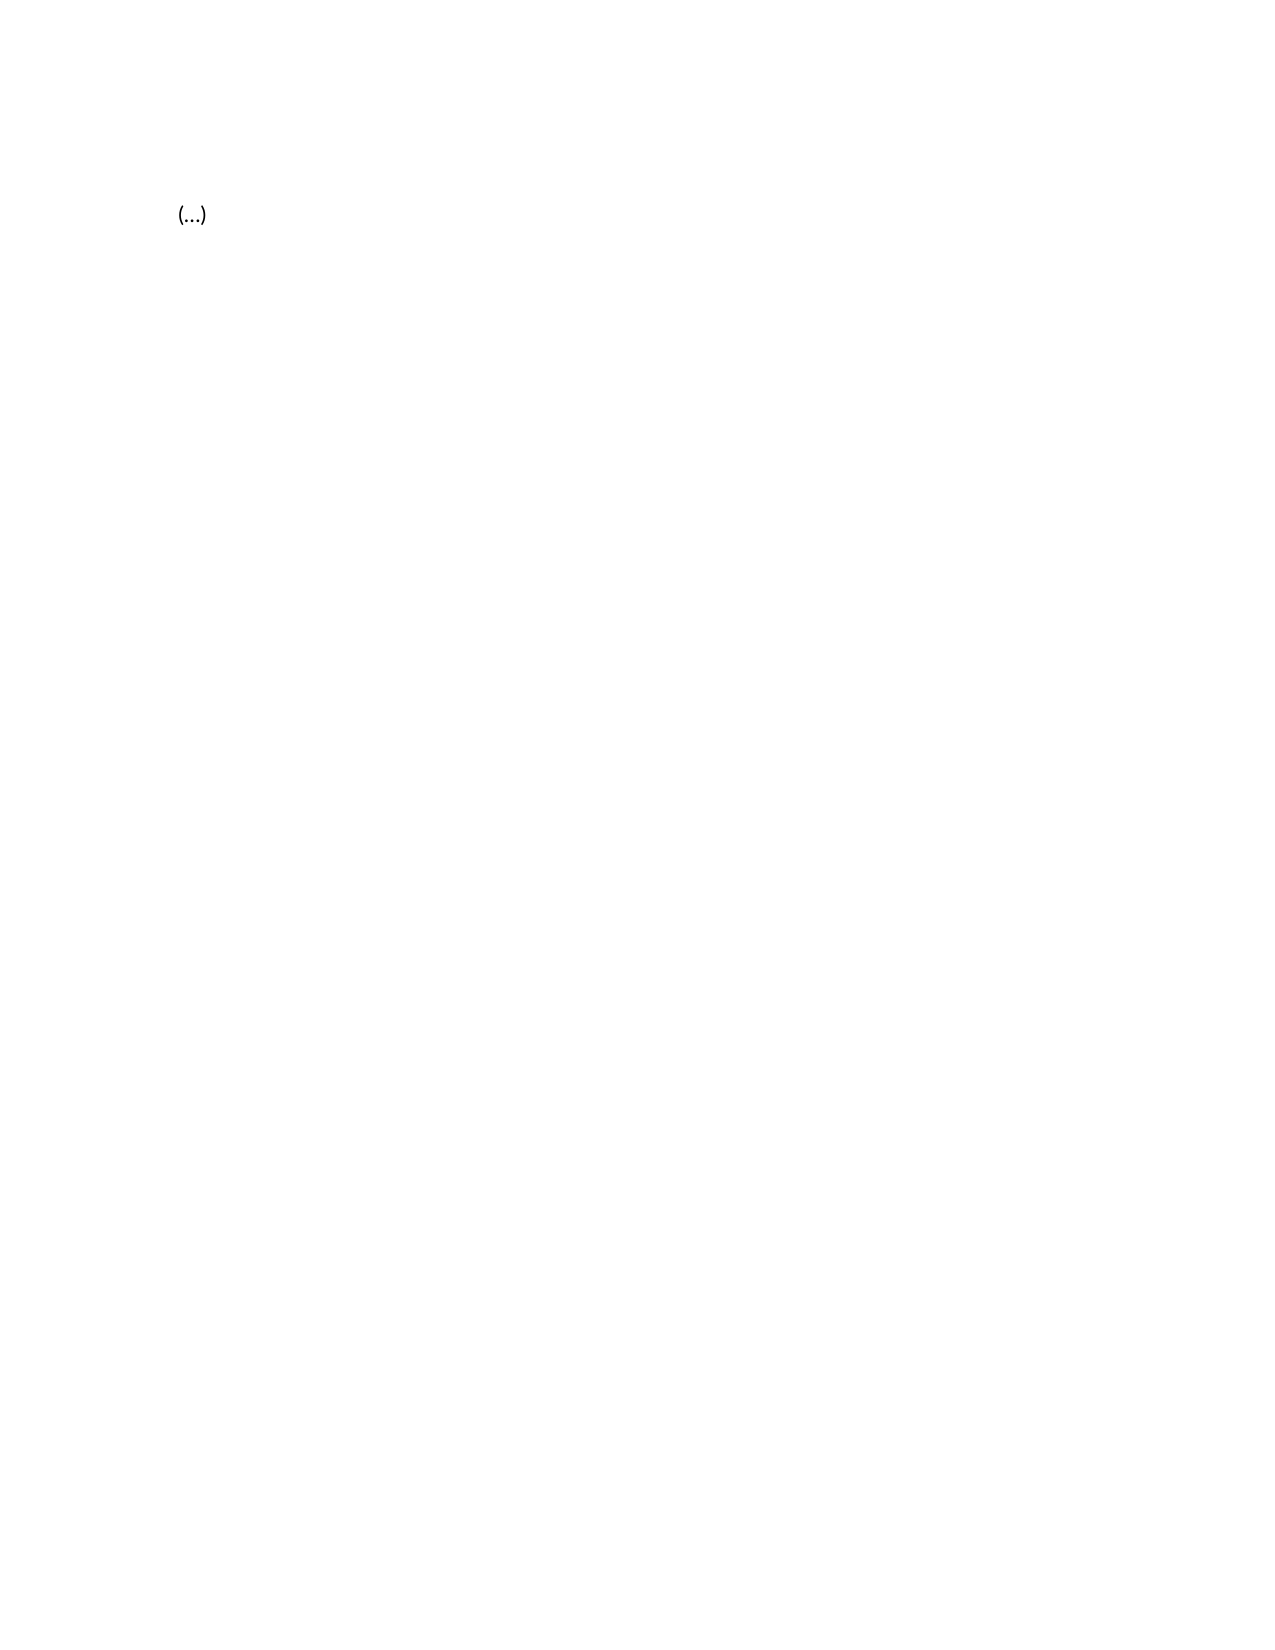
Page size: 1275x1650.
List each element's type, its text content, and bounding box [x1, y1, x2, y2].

text (…) [177, 201, 1098, 229]
